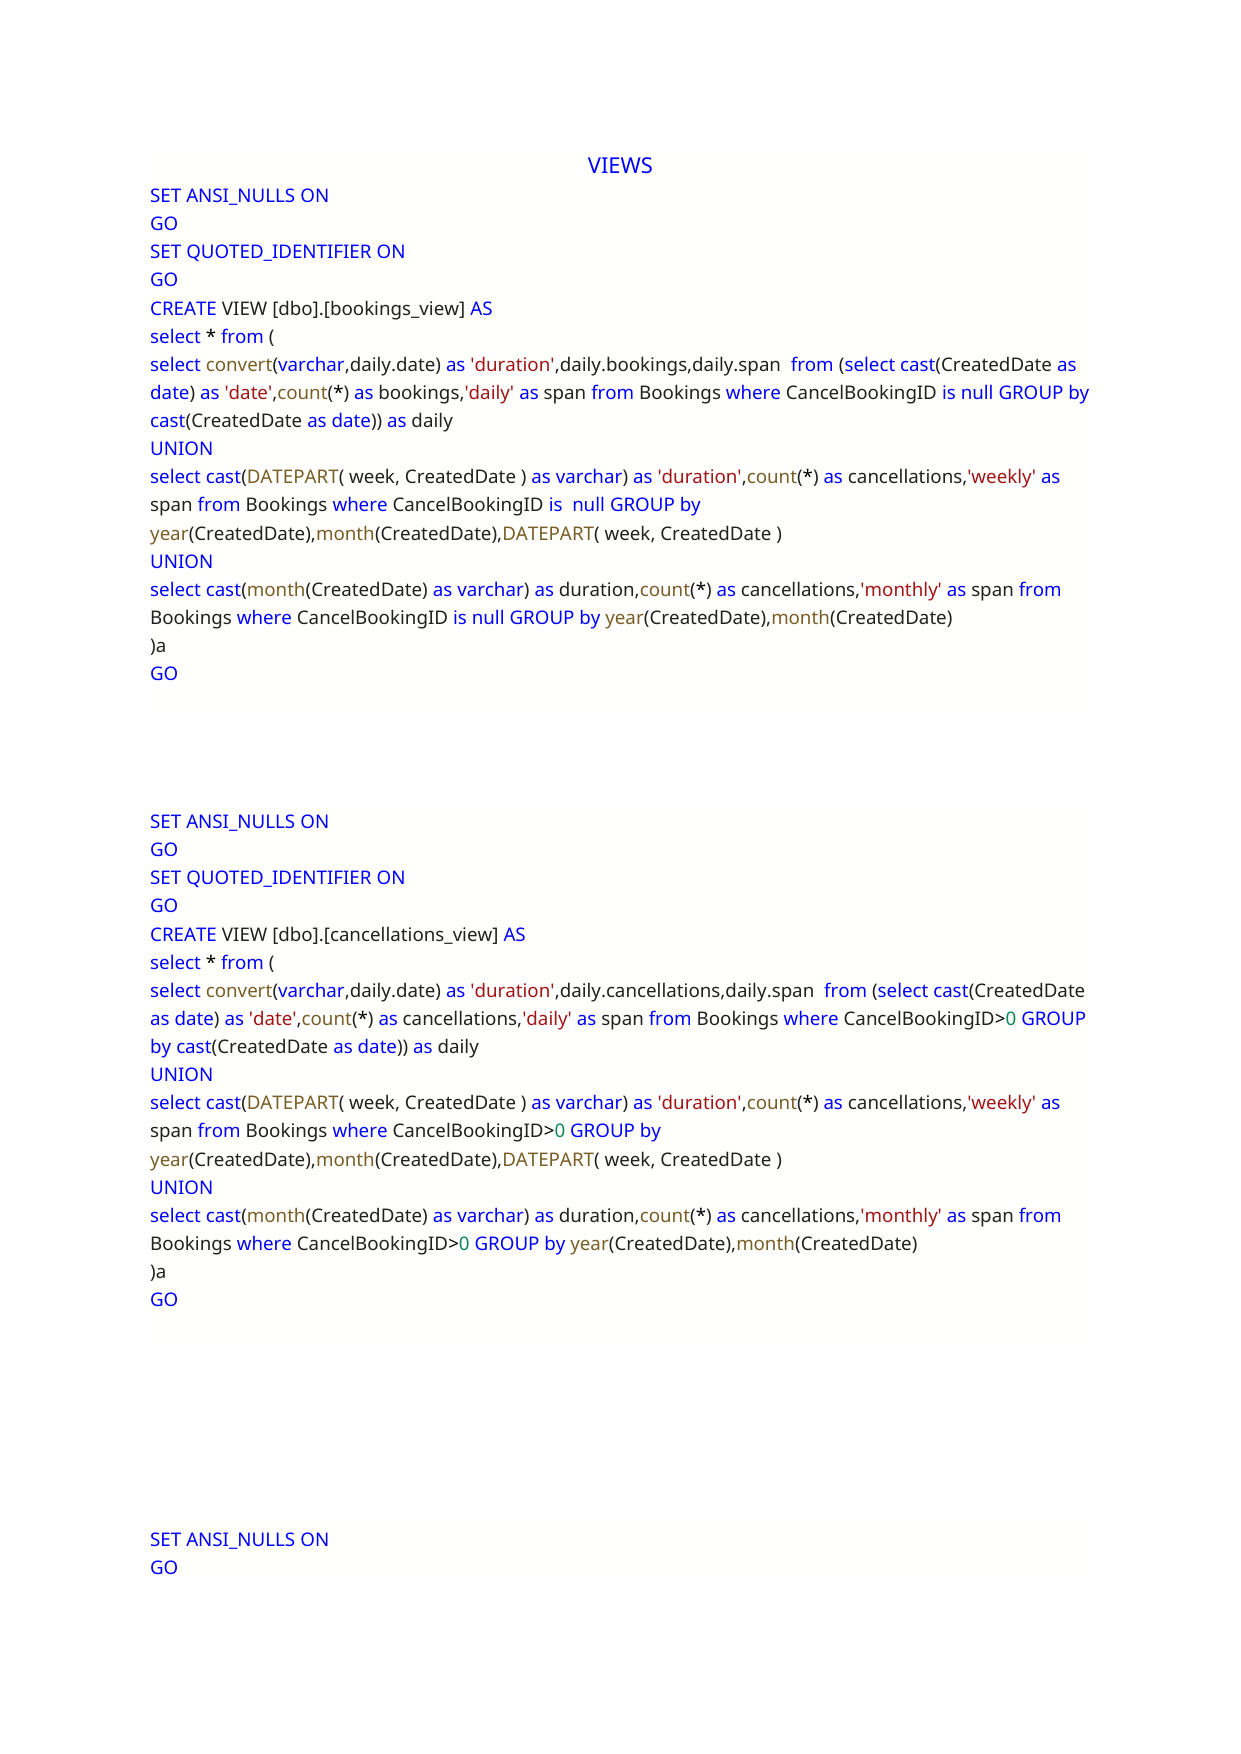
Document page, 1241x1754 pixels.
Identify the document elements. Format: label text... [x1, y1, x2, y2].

text GO [150, 264, 1090, 292]
text SET QUOTED_IDENTIFIER ON [150, 236, 1090, 264]
text select cast(DATEPART( week, CreatedDate ) as varchar) as 'duration',count(*) as cancellations,'weekly' as span from Bookings where CancelBookingID>0 GROUP by year(CreatedDate),month(CreatedDate),DATEPART( week, CreatedDate ) [150, 1087, 1090, 1171]
text )a [150, 630, 1090, 658]
text select * from ( [150, 320, 1090, 348]
text select convert(varchar,daily.date) as 'duration',daily.bookings,daily.span from (select cast(CreatedDate as date) as 'date',count(*) as bookings,'daily' as span from Bookings where CancelBookingID is null GROUP by cast(CreatedDate as date)) as daily [150, 348, 1090, 433]
text select cast(month(CreatedDate) as varchar) as duration,count(*) as cancellations,'monthly' as span from Bookings where CancelBookingID is null GROUP by year(CreatedDate),month(CreatedDate) [150, 573, 1090, 630]
text select * from ( [150, 946, 1090, 974]
text GO [150, 658, 1090, 686]
text UNION [150, 545, 1090, 573]
text SET ANSI_NULLS ON [150, 180, 1090, 208]
text GO [150, 834, 1090, 862]
text GO [150, 208, 1090, 236]
text select convert(varchar,daily.date) as 'duration',daily.cancellations,daily.span from (select cast(CreatedDate as date) as 'date',count(*) as cancellations,'daily' as span from Bookings where CancelBookingID>0 GROUP by cast(CreatedDate as date)) as daily [150, 974, 1090, 1059]
text GO [150, 1284, 1090, 1312]
text SET ANSI_NULLS ON [150, 806, 1090, 834]
text select cast(month(CreatedDate) as varchar) as duration,count(*) as cancellations,'monthly' as span from Bookings where CancelBookingID>0 GROUP by year(CreatedDate),month(CreatedDate) [150, 1199, 1090, 1256]
text CREATE VIEW [dbo].[cancellations_view] AS [150, 918, 1090, 946]
text CREATE VIEW [dbo].[bookings_view] AS [150, 292, 1090, 320]
text UNION [150, 1059, 1090, 1087]
text SET ANSI_NULLS ON [150, 1523, 1090, 1551]
text select cast(DATEPART( week, CreatedDate ) as varchar) as 'duration',count(*) as cancellations,'weekly' as span from Bookings where CancelBookingID is null GROUP by year(CreatedDate),month(CreatedDate),DATEPART( week, CreatedDate ) [150, 461, 1090, 545]
text VIEWS [150, 150, 1090, 180]
text GO [150, 890, 1090, 918]
text UNION [150, 433, 1090, 461]
text GO [150, 1551, 1090, 1579]
text SET QUOTED_IDENTIFIER ON [150, 862, 1090, 890]
text UNION [150, 1171, 1090, 1199]
text )a [150, 1256, 1090, 1284]
